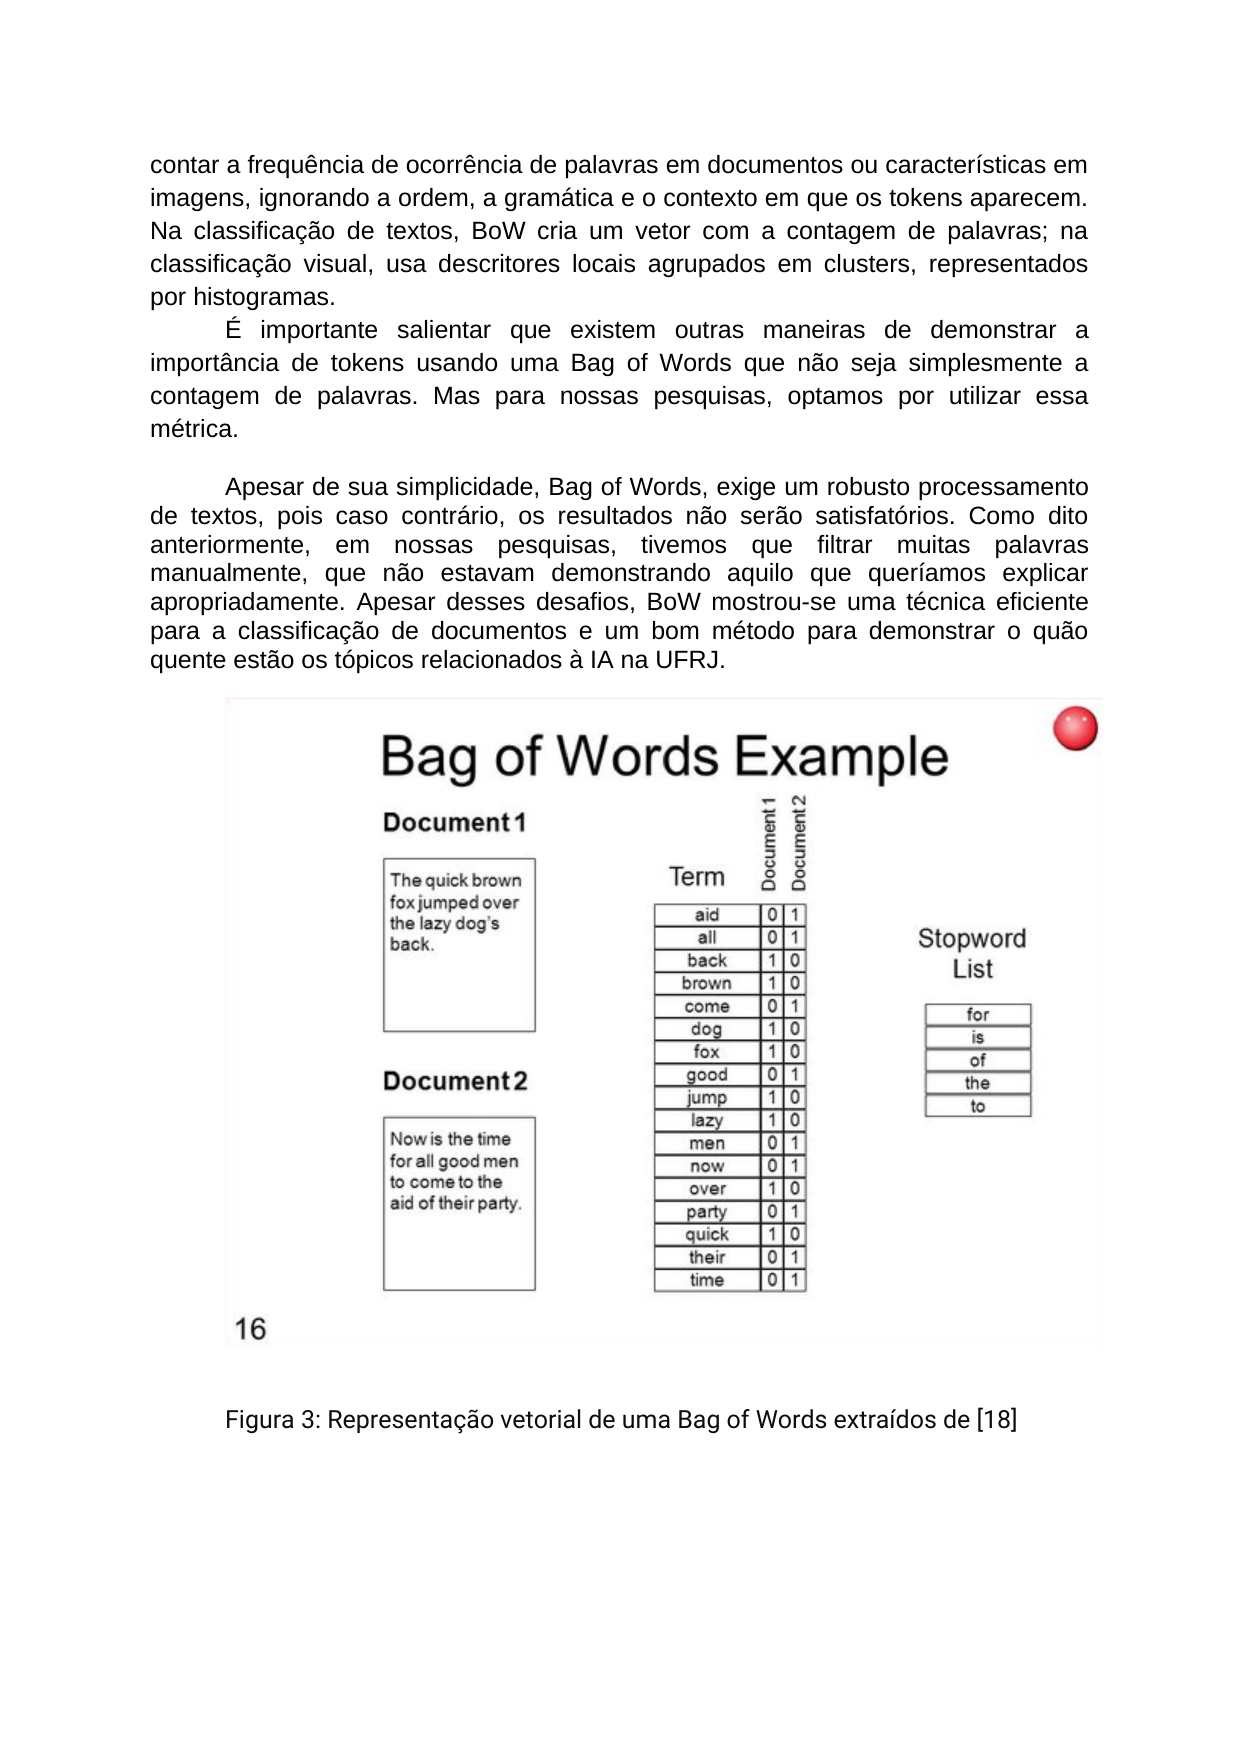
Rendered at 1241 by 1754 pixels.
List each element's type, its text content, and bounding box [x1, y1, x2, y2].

picture [225, 698, 1103, 1347]
text É importante salientar que existem outras maneiras de demonstrar a importância de tokens usando uma Bag of Words que não seja simplesmente a contagem de palavras. Mas para nossas pesquisas, optamos por utilizar essa métrica. [150, 315, 1090, 443]
text Apesar de sua simplicidade, Bag of Words, exige um robusto processamento de textos, pois caso contrário, os resultados não serão satisfatórios. Como dito anteriormente, em nossas pesquisas, tivemos que filtrar muitas palavras manualmente, que não estavam demonstrando aquilo que queríamos explicar apropriadamente. Apesar desses desafios, BoW mostrou-se uma técnica eficiente para a classificação de documentos e um bom método para demonstrar o quão quente estão os tópicos relacionados à IA na UFRJ. [150, 472, 1090, 673]
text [150, 150, 1090, 311]
text Figura 3: Representação vetorial de uma Bag of Words extraídos de [18] [150, 1405, 1090, 1434]
